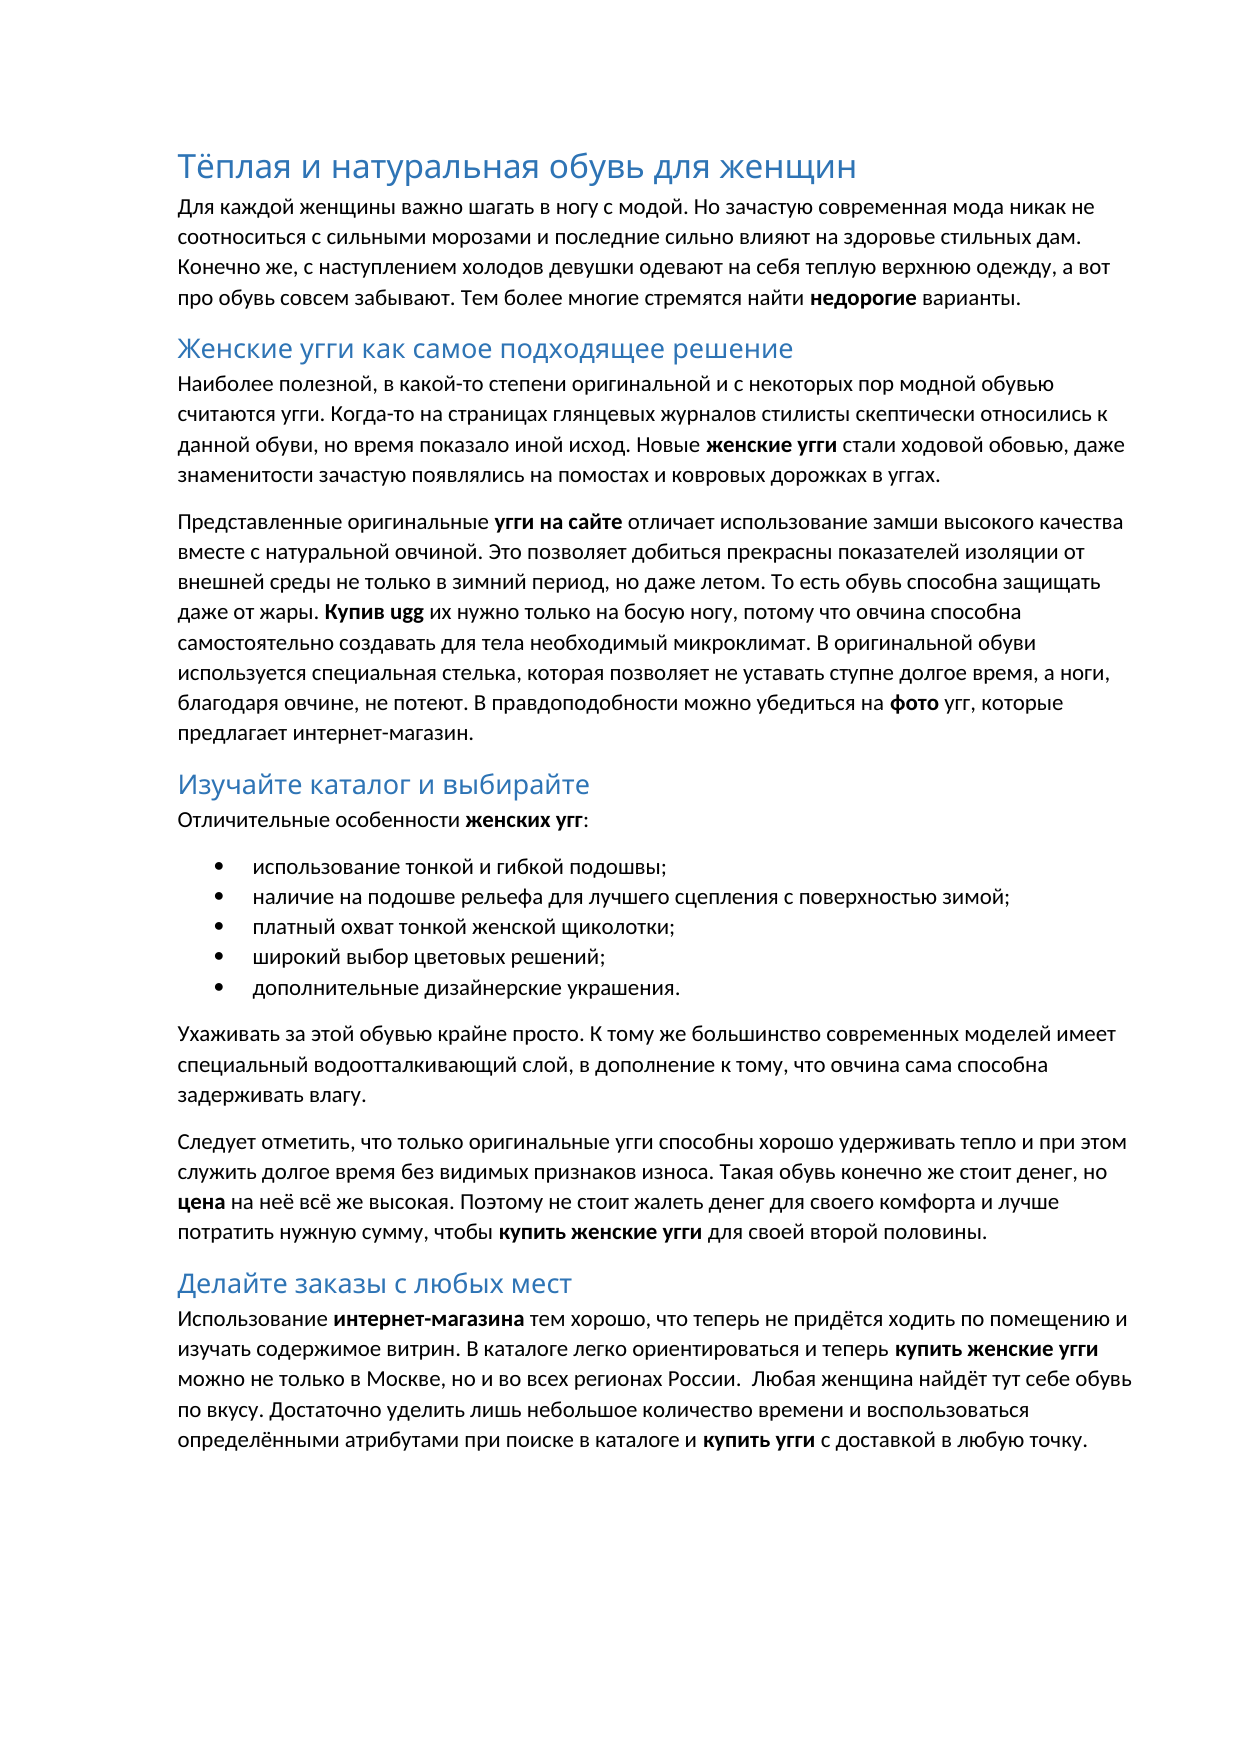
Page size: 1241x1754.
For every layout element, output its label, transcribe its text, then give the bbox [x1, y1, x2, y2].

text Представленные оригинальные угги на сайте отличает использование замши высокого качества вместе с натуральной овчиной. Это позволяет добиться прекрасны показателей изоляции от внешней среды не только в зимний период, но даже летом. То есть обувь способна защищать даже от жары. Купив ugg их нужно только на босую ногу, потому что овчина способна самостоятельно создавать для тела необходимый микроклимат. В оригинальной обуви используется специальная стелька, которая позволяет не уставать ступне долгое время, а ноги, благодаря овчине, не потеют. В правдоподобности можно убедиться на фото угг, которые предлагает интернет-магазин. [177, 507, 1152, 746]
list наличие на подошве рельефа для лучшего сцепления с поверхностью зимой; [215, 882, 1152, 910]
subtitle Делайте заказы с любых мест [177, 1264, 1152, 1301]
text Наиболее полезной, в какой-то степени оригинальной и с некоторых пор модной обувью считаются угги. Когда-то на страницах глянцевых журналов стилисты скептически относились к данной обуви, но время показало иной исход. Новые женские угги стали ходовой обовью, даже знаменитости зачастую появлялись на помостах и ковровых дорожках в уггах. [177, 369, 1152, 488]
text Ухаживать за этой обувью крайне просто. К тому же большинство современных моделей имеет специальный водоотталкивающий слой, в дополнение к тому, что овчина сама способна задерживать влагу. [177, 1019, 1152, 1108]
subtitle Женские угги как самое подходящее решение [177, 329, 1152, 366]
subtitle Тёплая и натуральная обувь для женщин [177, 143, 1152, 188]
list платный охват тонкой женской щиколотки; [215, 912, 1152, 940]
text Отличительные особенности женских угг: [177, 805, 1152, 833]
list дополнительные дизайнерские украшения. [215, 973, 1152, 1001]
list использование тонкой и гибкой подошвы; [215, 852, 1152, 880]
subtitle Изучайте каталог и выбирайте [177, 765, 1152, 802]
text Для каждой женщины важно шагать в ногу с модой. Но зачастую современная мода никак не соотноситься с сильными морозами и последние сильно влияют на здоровье стильных дам. Конечно же, с наступлением холодов девушки одевают на себя теплую верхнюю одежду, а вот про обувь совсем забывают. Тем более многие стремятся найти недорогие варианты. [177, 192, 1152, 311]
text Использование интернет-магазина тем хорошо, что теперь не придётся ходить по помещению и изучать содержимое витрин. В каталоге легко ориентироваться и теперь купить женские угги можно не только в Москве, но и во всех регионах России. Любая женщина найдёт тут себе обувь по вкусу. Достаточно уделить лишь небольшое количество времени и воспользоваться определёнными атрибутами при поиске в каталоге и купить угги с доставкой в любую точку. [177, 1304, 1152, 1453]
list широкий выбор цветовых решений; [215, 942, 1152, 971]
text Следует отметить, что только оригинальные угги способны хорошо удерживать тепло и при этом служить долгое время без видимых признаков износа. Такая обувь конечно же стоит денег, но цена на неё всё же высокая. Поэтому не стоит жалеть денег для своего комфорта и лучше потратить нужную сумму, чтобы купить женские угги для своей второй половины. [177, 1127, 1152, 1246]
